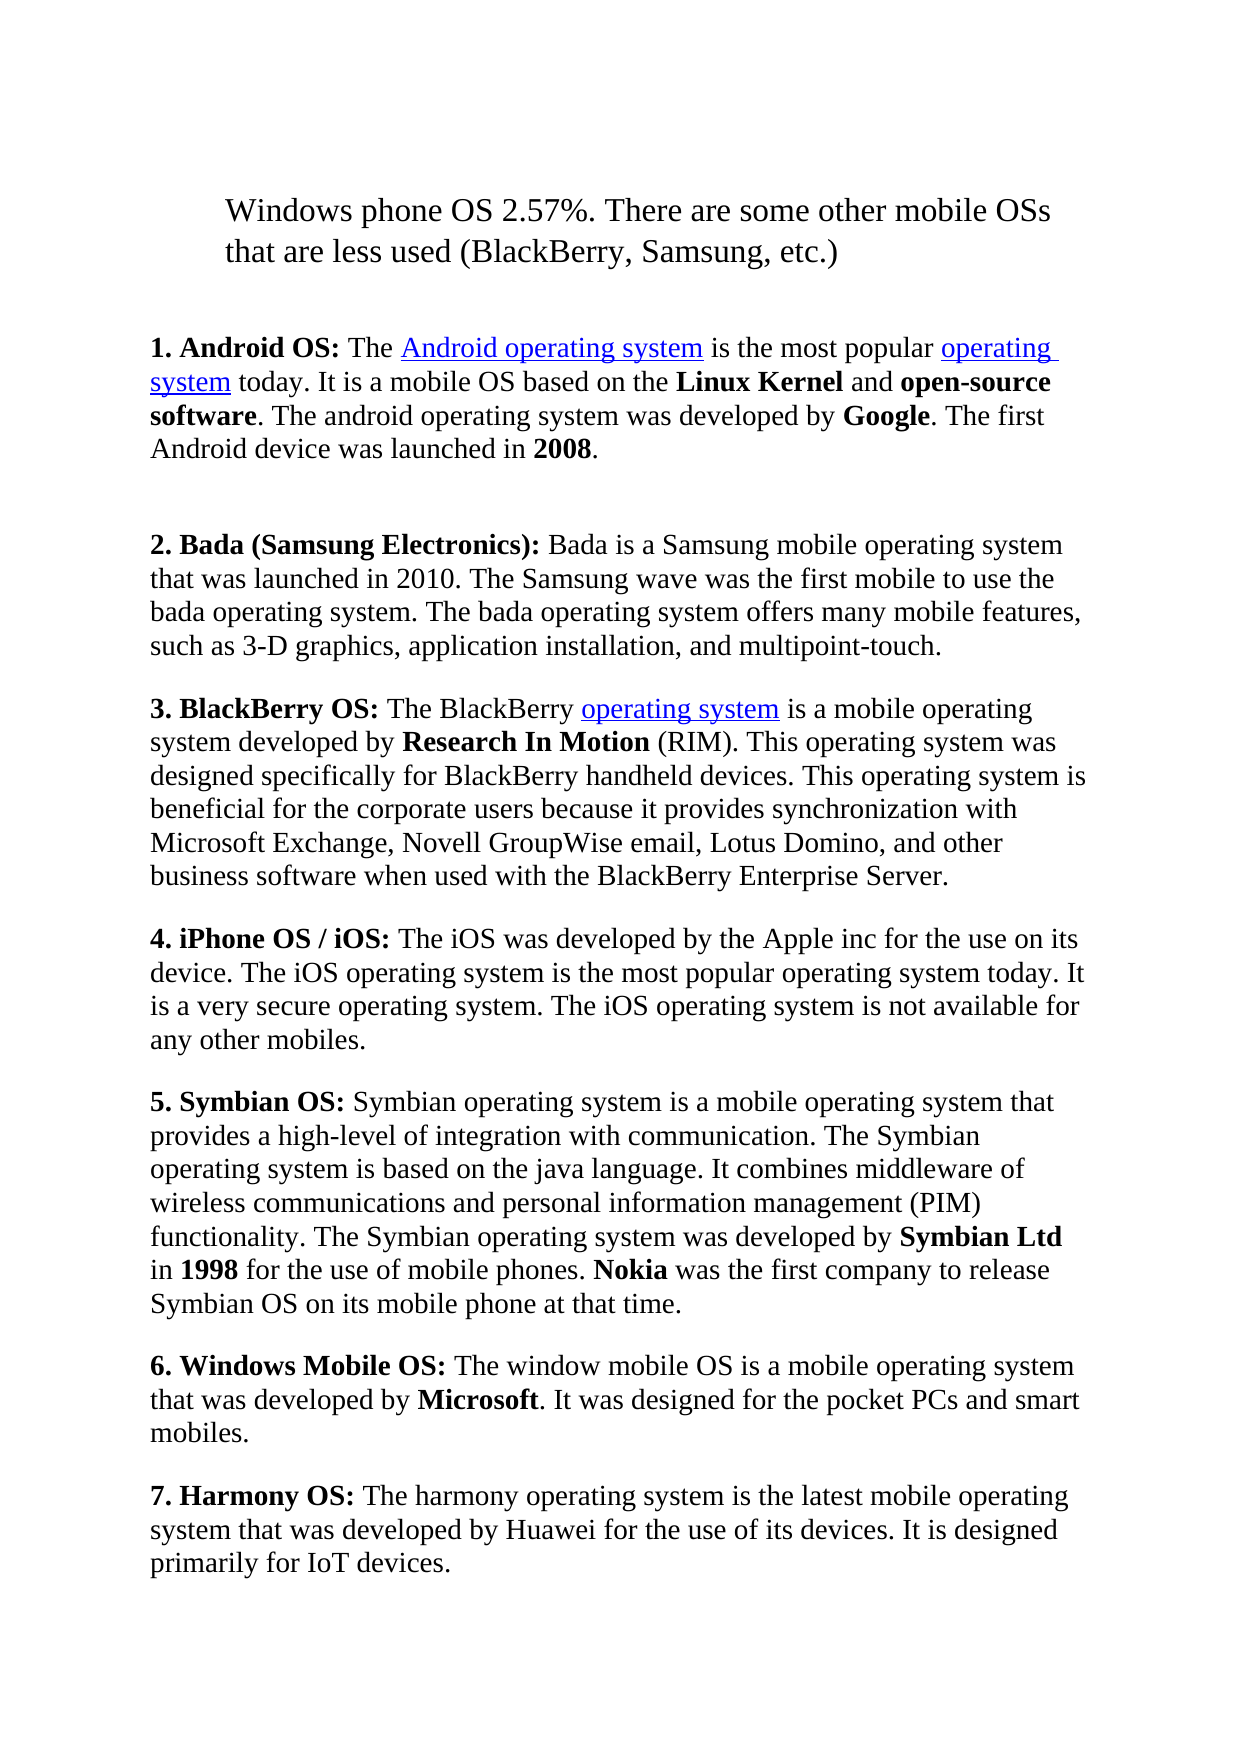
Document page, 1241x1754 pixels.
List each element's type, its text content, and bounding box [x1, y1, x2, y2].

text 6. Windows Mobile OS: The window mobile OS is a mobile operating system that was developed by Microsoft. It was designed for the pocket PCs and smart mobiles. [150, 1348, 1090, 1449]
text 7. Harmony OS: The harmony operating system is the latest mobile operating system that was developed by Huawei for the use of its devices. It is designed primarily for IoT devices. [150, 1478, 1090, 1579]
text 3. BlackBerry OS: The BlackBerry operating system is a mobile operating system developed by Research In Motion (RIM). This operating system was designed specifically for BlackBerry handheld devices. This operating system is beneficial for the corporate users because it provides synchronization with Microsoft Exchange, Novell GroupWise email, Lotus Domino, and other business software when used with the BlackBerry Enterprise Server. [150, 691, 1090, 892]
text 1. Android OS: The Android operating system is the most popular operating system today. It is a mobile OS based on the Linux Kernel and open-source software. The android operating system was developed by Google. The first Android device was launched in 2008. [150, 331, 1090, 465]
text 5. Symbian OS: Symbian operating system is a mobile operating system that provides a high-level of integration with communication. The Symbian operating system is based on the java language. It combines middleware of wireless communications and personal information management (PIM) functionality. The Symbian operating system was developed by Symbian Ltd in 1998 for the use of mobile phones. Nokia was the first company to release Symbian OS on its mobile phone at that time. [150, 1084, 1090, 1319]
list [225, 190, 1090, 269]
text 4. iPhone OS / iOS: The iOS was developed by the Apple inc for the use on its device. The iOS operating system is the most popular operating system today. It is a very secure operating system. The iOS operating system is not available for any other mobiles. [150, 921, 1090, 1055]
text 2. Bada (Samsung Electronics): Bada is a Samsung mobile operating system that was launched in 2010. The Samsung wave was the first mobile to use the bada operating system. The bada operating system offers many mobile features, such as 3-D graphics, application installation, and multipoint-touch. [150, 527, 1090, 662]
